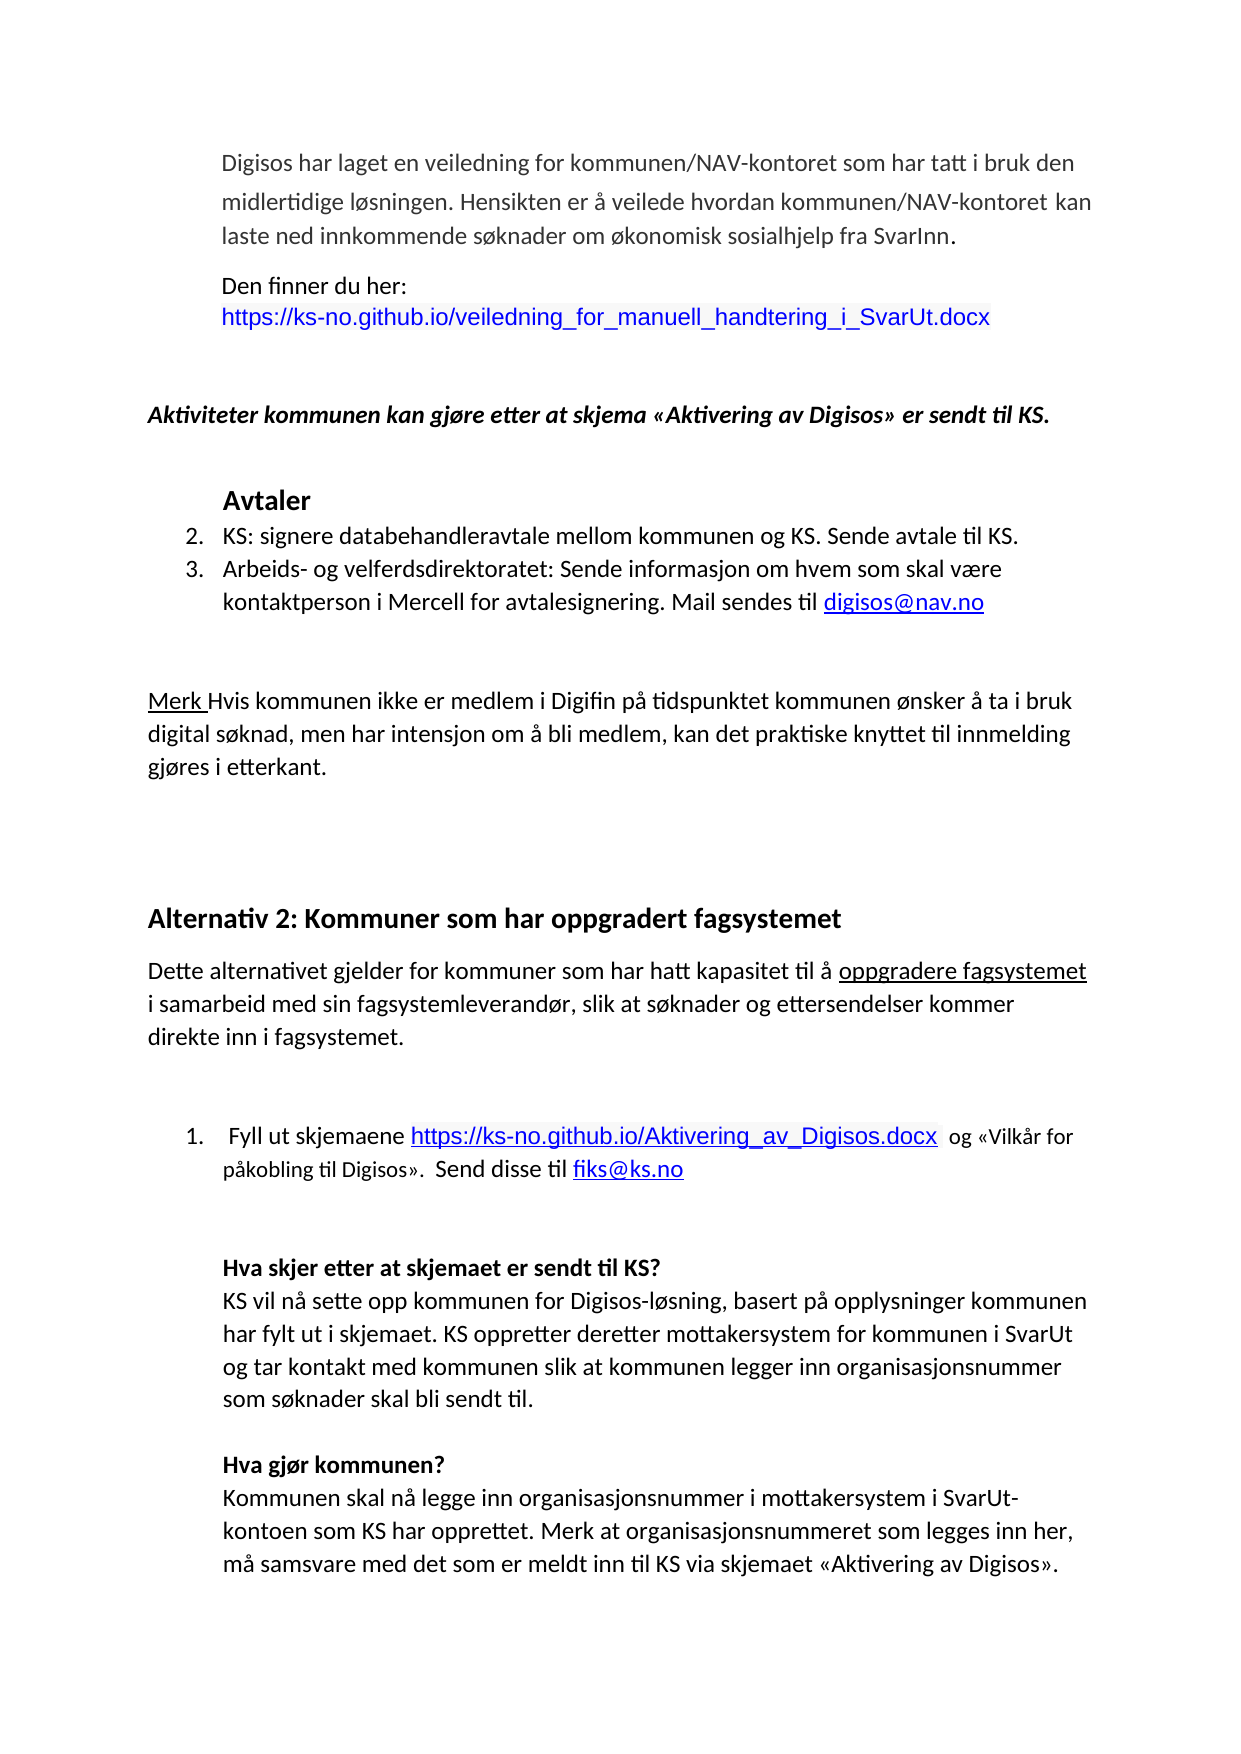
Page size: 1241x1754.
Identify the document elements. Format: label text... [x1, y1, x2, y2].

list Hva gjør kommunen? [223, 1449, 1093, 1480]
text Dette alternativet gjelder for kommuner som har hatt kapasitet til å oppgradere fagsystemet i samarbeid med sin fagsystemleverandør, slik at søknader og ettersendelser kommer direkte inn i fagsystemet. [148, 955, 1093, 1051]
list Hva skjer etter at skjemaet er sendt til KS? [223, 1252, 1093, 1282]
text Den finner du her: https://ks-no.github.io/veiledning_for_manuell_handtering_i_SvarUt.docx [221, 270, 1093, 331]
list KS vil nå sette opp kommunen for Digisos-løsning, basert på opplysninger kommunen har fylt ut i skjemaet. KS oppretter deretter mottakersystem for kommunen i SvarUt og tar kontakt med kommunen slik at kommunen legger inn organisasjonsnummer som søknader skal bli sendt til. [223, 1285, 1093, 1414]
text Digisos har laget en veiledning for kommunen/NAV-kontoret som har tatt i bruk den midlertidige løsningen. Hensikten er å veilede hvordan kommunen/NAV-kontoret kan laste ned innkommende søknader om økonomisk sosialhjelp fra SvarInn. [221, 148, 1093, 251]
list Fyll ut skjemaene https://ks-no.github.io/Aktivering_av_Digisos.docx og «Vilkår for påkobling til Digisos». Send disse til fiks@ks.no [185, 1120, 1093, 1183]
text Alternativ 2: Kommuner som har oppgradert fagsystemet [148, 900, 1093, 935]
list Avtaler [223, 482, 1093, 517]
text Aktiviteter kommunen kan gjøre etter at skjema «Aktivering av Digisos» er sendt til KS. [148, 399, 1093, 430]
text Merk Hvis kommunen ikke er medlem i Digifin på tidspunktet kommunen ønsker å ta i bruk digital søknad, men har intensjon om å bli medlem, kan det praktiske knyttet til innmelding gjøres i etterkant. [148, 685, 1093, 782]
list KS: signere databehandleravtale mellom kommunen og KS. Sende avtale til KS. [185, 520, 1093, 551]
list Arbeids- og velferdsdirektoratet: Sende informasjon om hvem som skal være kontaktperson i Mercell for avtalesignering. Mail sendes til digisos@nav.no [185, 553, 1093, 617]
list Kommunen skal nå legge inn organisasjonsnummer i mottakersystem i SvarUt-kontoen som KS har opprettet. Merk at organisasjonsnummeret som legges inn her, må samsvare med det som er meldt inn til KS via skjemaet «Aktivering av Digisos». [223, 1482, 1093, 1579]
